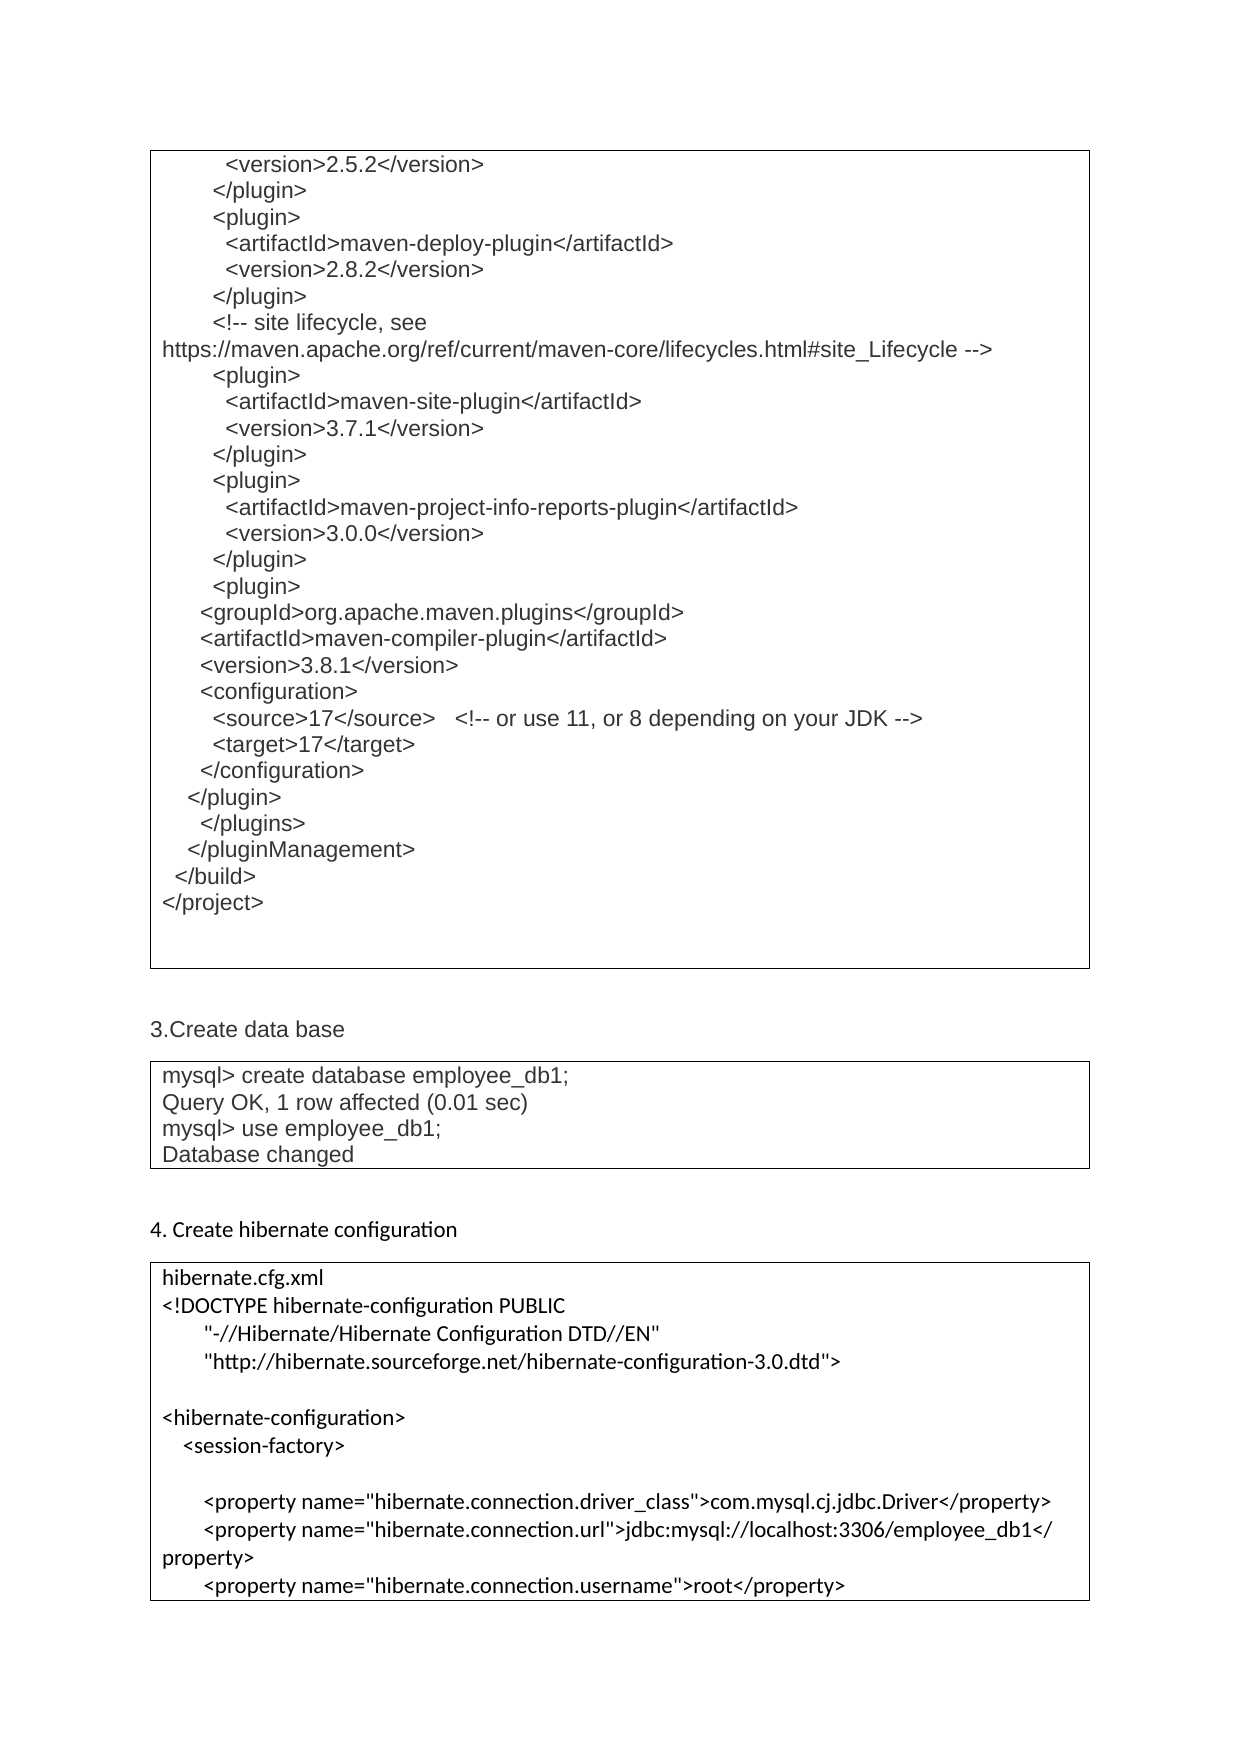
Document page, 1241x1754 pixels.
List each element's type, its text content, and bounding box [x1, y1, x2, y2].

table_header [151, 151, 1089, 968]
text 3.Create data base [150, 1016, 1090, 1042]
text 4. Create hibernate configuration [150, 1215, 1090, 1243]
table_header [151, 1263, 1089, 1599]
table_header mysql> create database employee_db1; Query OK, 1 row affected (0.01 sec) mysql> use employee_db1; Database changed [151, 1062, 1089, 1167]
